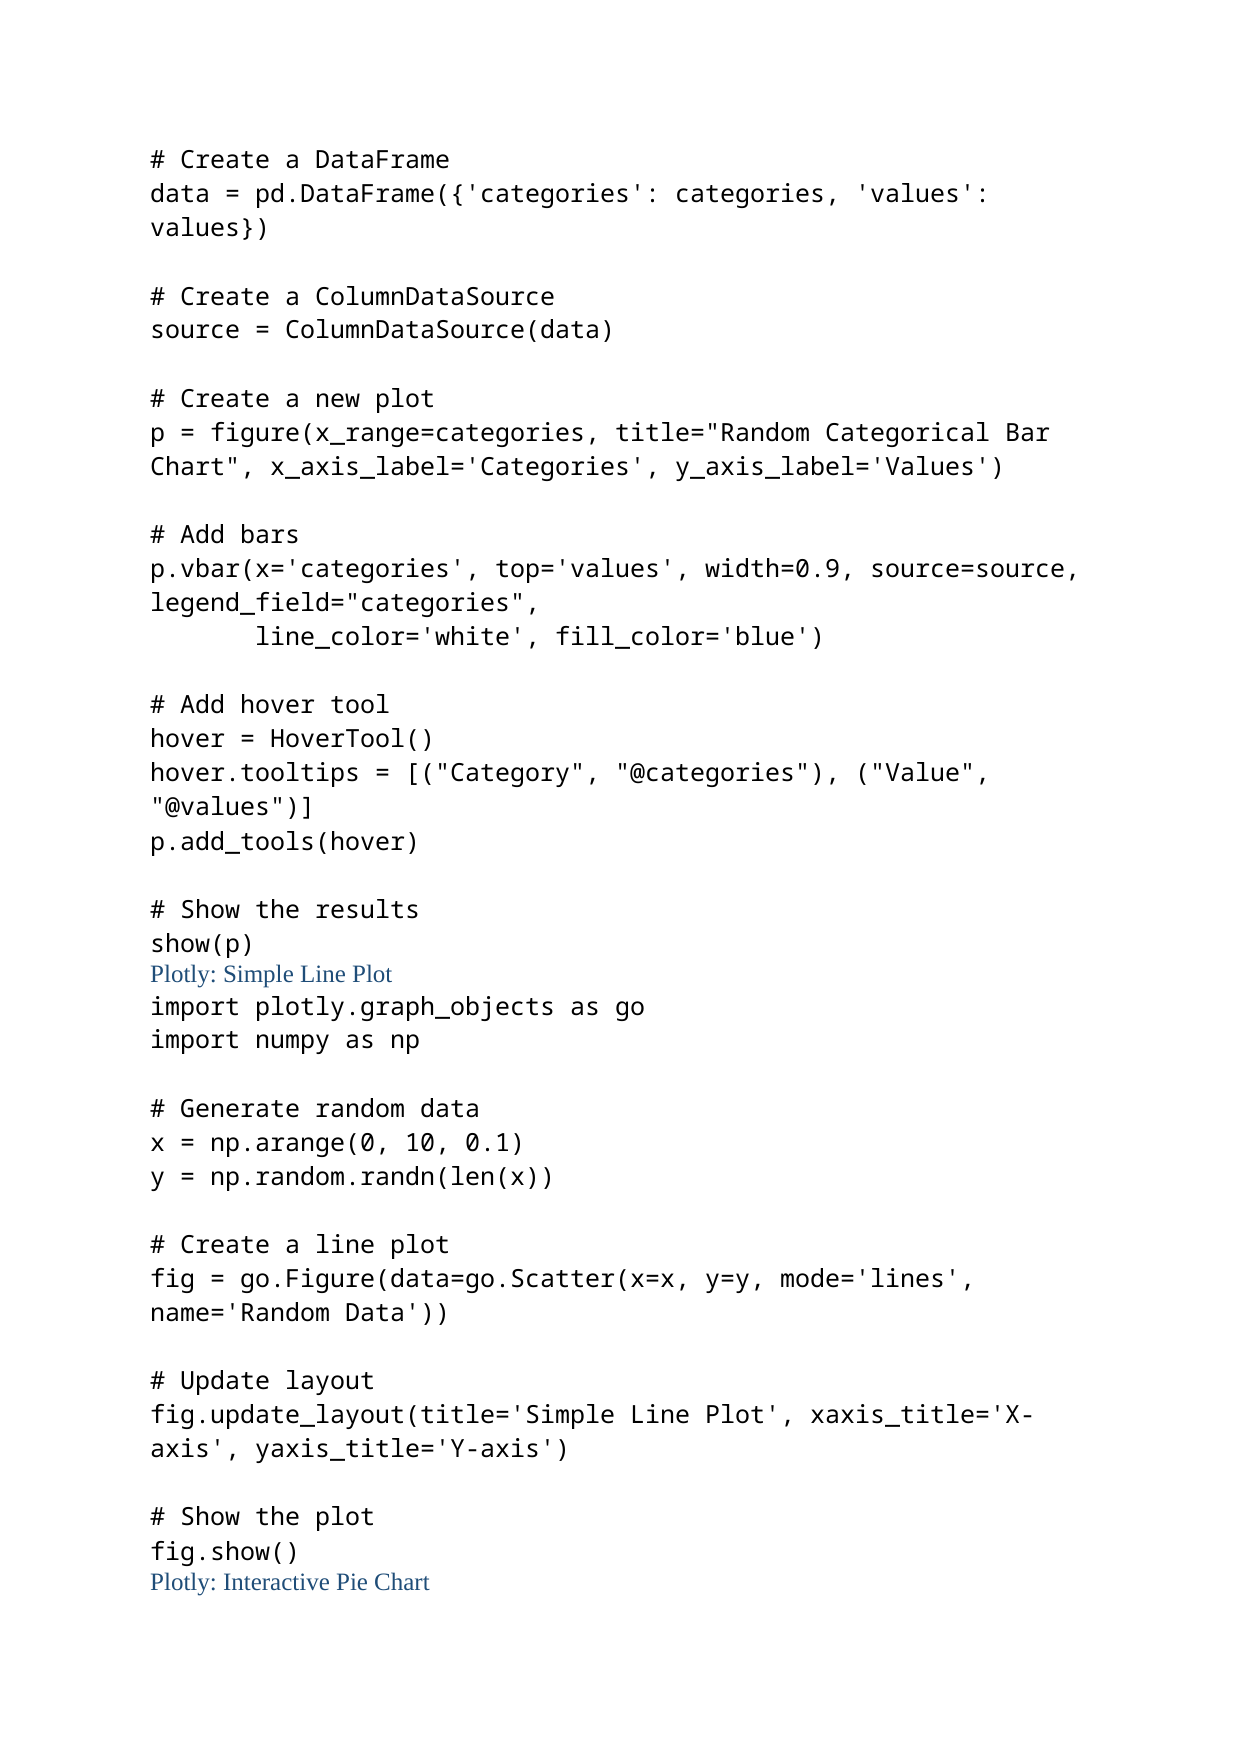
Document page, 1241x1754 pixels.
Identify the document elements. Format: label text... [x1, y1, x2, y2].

text y = np.random.randn(len(x)) [150, 1158, 1090, 1192]
text # Show the plot [150, 1499, 1090, 1533]
text data = pd.DataFrame({'categories': categories, 'values': values}) [150, 176, 1090, 244]
text fig.update_layout(title='Simple Line Plot', xaxis_title='X-axis', yaxis_title='Y-axis') [150, 1397, 1090, 1465]
text # Add hover tool [150, 687, 1090, 721]
text import numpy as np [150, 1022, 1090, 1056]
text # Create a line plot [150, 1227, 1090, 1261]
text # Update layout [150, 1363, 1090, 1397]
text p.add_tools(hover) [150, 823, 1090, 857]
text line_color='white', fill_color='blue') [150, 619, 1090, 653]
text fig = go.Figure(data=go.Scatter(x=x, y=y, mode='lines', name='Random Data')) [150, 1261, 1090, 1329]
text hover.tooltips = [("Category", "@categories"), ("Value", "@values")] [150, 755, 1090, 823]
text fig.show() [150, 1533, 1090, 1567]
text import plotly.graph_objects as go [150, 988, 1090, 1022]
text # Create a ColumnDataSource [150, 278, 1090, 312]
subtitle Plotly: Simple Line Plot [150, 959, 1090, 988]
text show(p) [150, 925, 1090, 959]
text source = ColumnDataSource(data) [150, 312, 1090, 346]
subtitle Plotly: Interactive Pie Chart [150, 1567, 1090, 1596]
text # Add bars [150, 517, 1090, 551]
text # Generate random data [150, 1090, 1090, 1124]
text # Create a DataFrame [150, 142, 1090, 176]
text hover = HoverTool() [150, 721, 1090, 755]
text x = np.arange(0, 10, 0.1) [150, 1124, 1090, 1158]
text p = figure(x_range=categories, title="Random Categorical Bar Chart", x_axis_label='Categories', y_axis_label='Values') [150, 414, 1090, 482]
text p.vbar(x='categories', top='values', width=0.9, source=source, legend_field="categories", [150, 551, 1090, 619]
text # Show the results [150, 891, 1090, 925]
text # Create a new plot [150, 380, 1090, 414]
